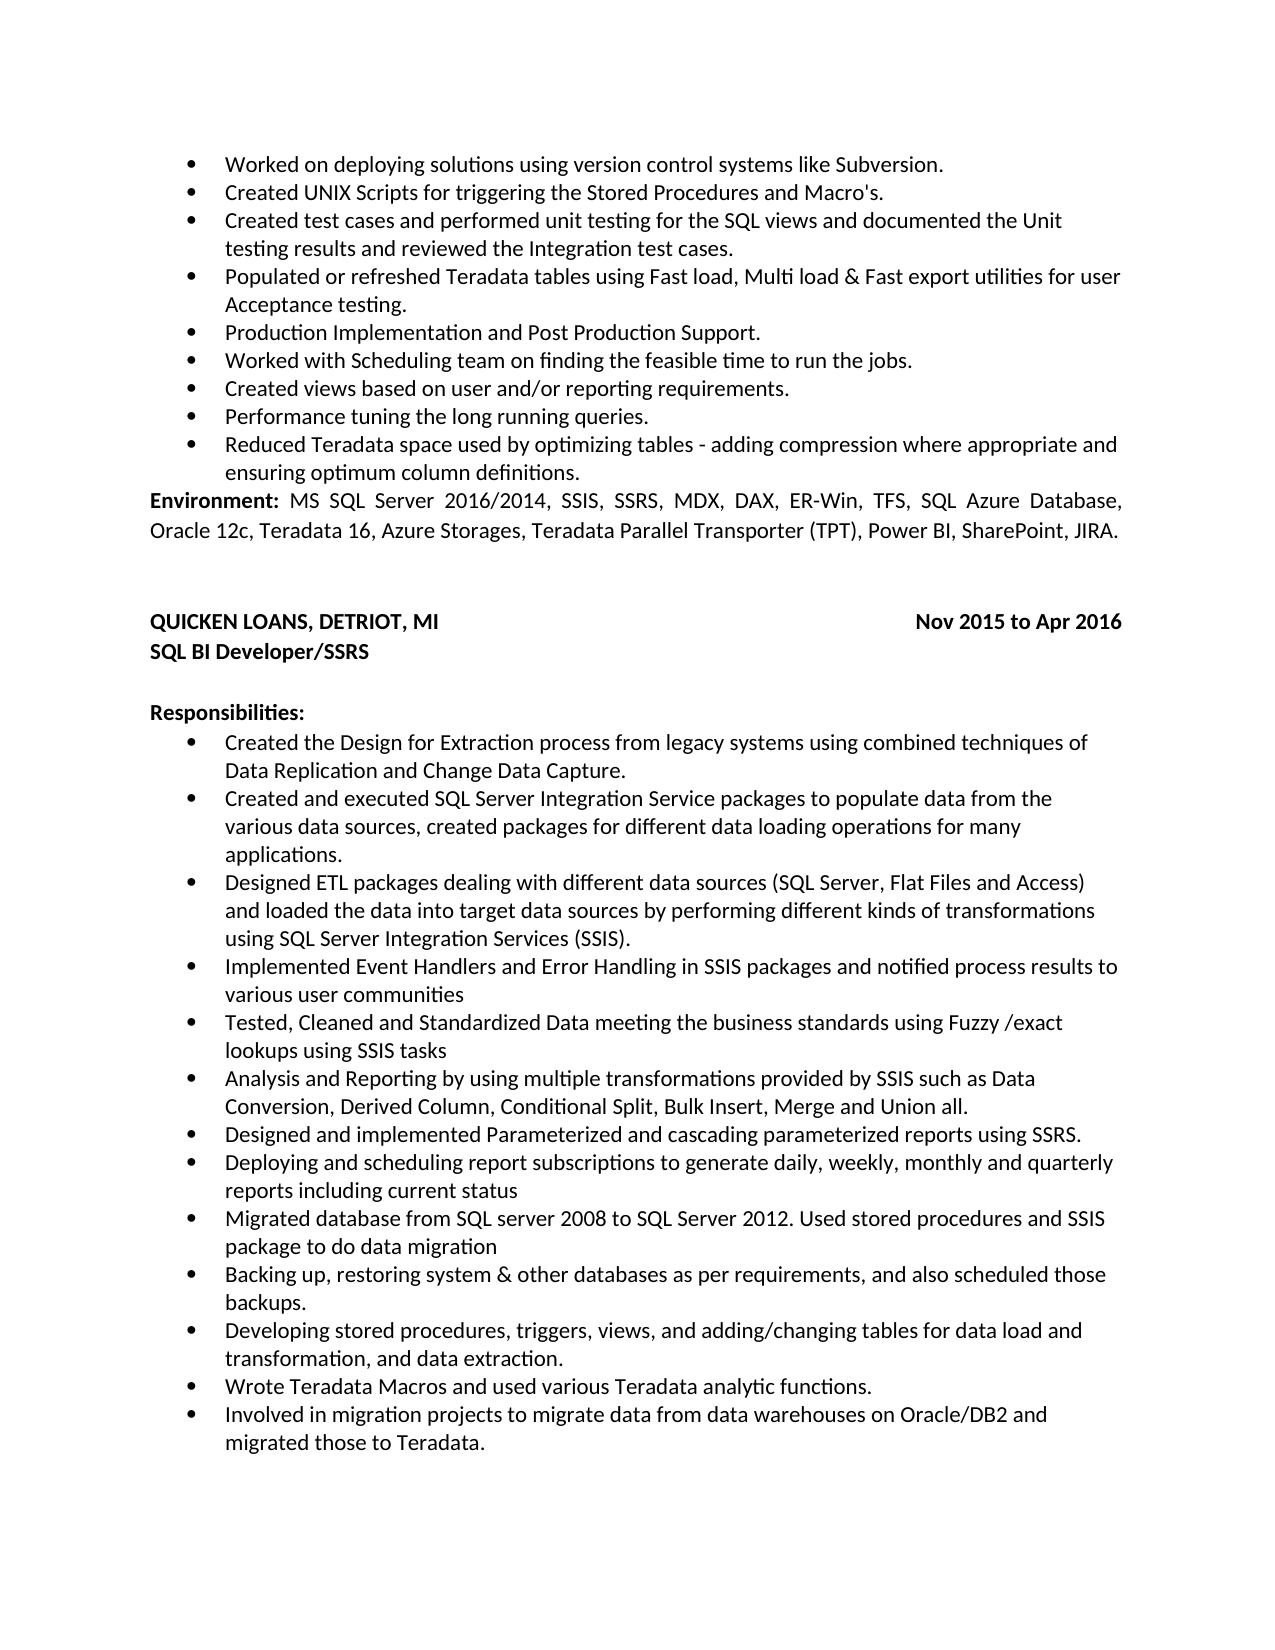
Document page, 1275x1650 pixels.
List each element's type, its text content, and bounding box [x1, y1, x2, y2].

list Reduced Teradata space used by optimizing tables - adding compression where appropriate and ensuring optimum column definitions. [187, 430, 1125, 486]
text Responsibilities: [150, 698, 1125, 726]
text QUICKEN LOANS, DETRIOT, MI Nov 2015 to Apr 2016 [150, 607, 1125, 635]
list Created views based on user and/or reporting requirements. [187, 374, 1125, 402]
list Analysis and Reporting by using multiple transformations provided by SSIS such as Data Conversion, Derived Column, Conditional Split, Bulk Insert, Merge and Union all. [187, 1064, 1125, 1120]
list Worked with Scheduling team on finding the feasible time to run the jobs. [187, 346, 1125, 374]
list Developing stored procedures, triggers, views, and adding/changing tables for data load and transformation, and data extraction. [187, 1316, 1125, 1372]
list Performance tuning the long running queries. [187, 402, 1125, 430]
list Wrote Teradata Macros and used various Teradata analytic functions. [187, 1372, 1125, 1400]
list Created and executed SQL Server Integration Service packages to populate data from the various data sources, created packages for different data loading operations for many applications. [187, 784, 1125, 868]
list Involved in migration projects to migrate data from data warehouses on Oracle/DB2 and migrated those to Teradata. [187, 1400, 1125, 1456]
list Worked on deploying solutions using version control systems like Subversion. [187, 150, 1125, 178]
list Created the Design for Extraction process from legacy systems using combined techniques of Data Replication and Change Data Capture. [187, 728, 1125, 784]
list Created test cases and performed unit testing for the SQL views and documented the Unit testing results and reviewed the Integration test cases. [187, 206, 1125, 262]
list Production Implementation and Post Production Support. [187, 318, 1125, 346]
list Deploying and scheduling report subscriptions to generate daily, weekly, monthly and quarterly reports including current status [187, 1148, 1125, 1204]
list Created UNIX Scripts for triggering the Stored Procedures and Macro's. [187, 178, 1125, 206]
text SQL BI Developer/SSRS [150, 637, 1125, 665]
list Tested, Cleaned and Standardized Data meeting the business standards using Fuzzy /exact lookups using SSIS tasks [187, 1008, 1125, 1064]
list Designed ETL packages dealing with different data sources (SQL Server, Flat Files and Access) and loaded the data into target data sources by performing different kinds of transformations using SQL Server Integration Services (SSIS). [187, 868, 1125, 952]
list Backing up, restoring system & other databases as per requirements, and also scheduled those backups. [187, 1260, 1125, 1316]
text Environment: MS SQL Server 2016/2014, SSIS, SSRS, MDX, DAX, ER-Win, TFS, SQL Azure Database, Oracle 12c, Teradata 16, Azure Storages, Teradata Parallel Transporter (TPT), Power BI, SharePoint, JIRA. [150, 486, 1125, 544]
list Implemented Event Handlers and Error Handling in SSIS packages and notified process results to various user communities [187, 952, 1125, 1008]
list Designed and implemented Parameterized and cascading parameterized reports using SSRS. [187, 1120, 1125, 1148]
list Populated or refreshed Teradata tables using Fast load, Multi load & Fast export utilities for user Acceptance testing. [187, 262, 1125, 318]
list Migrated database from SQL server 2008 to SQL Server 2012. Used stored procedures and SSIS package to do data migration [187, 1204, 1125, 1260]
